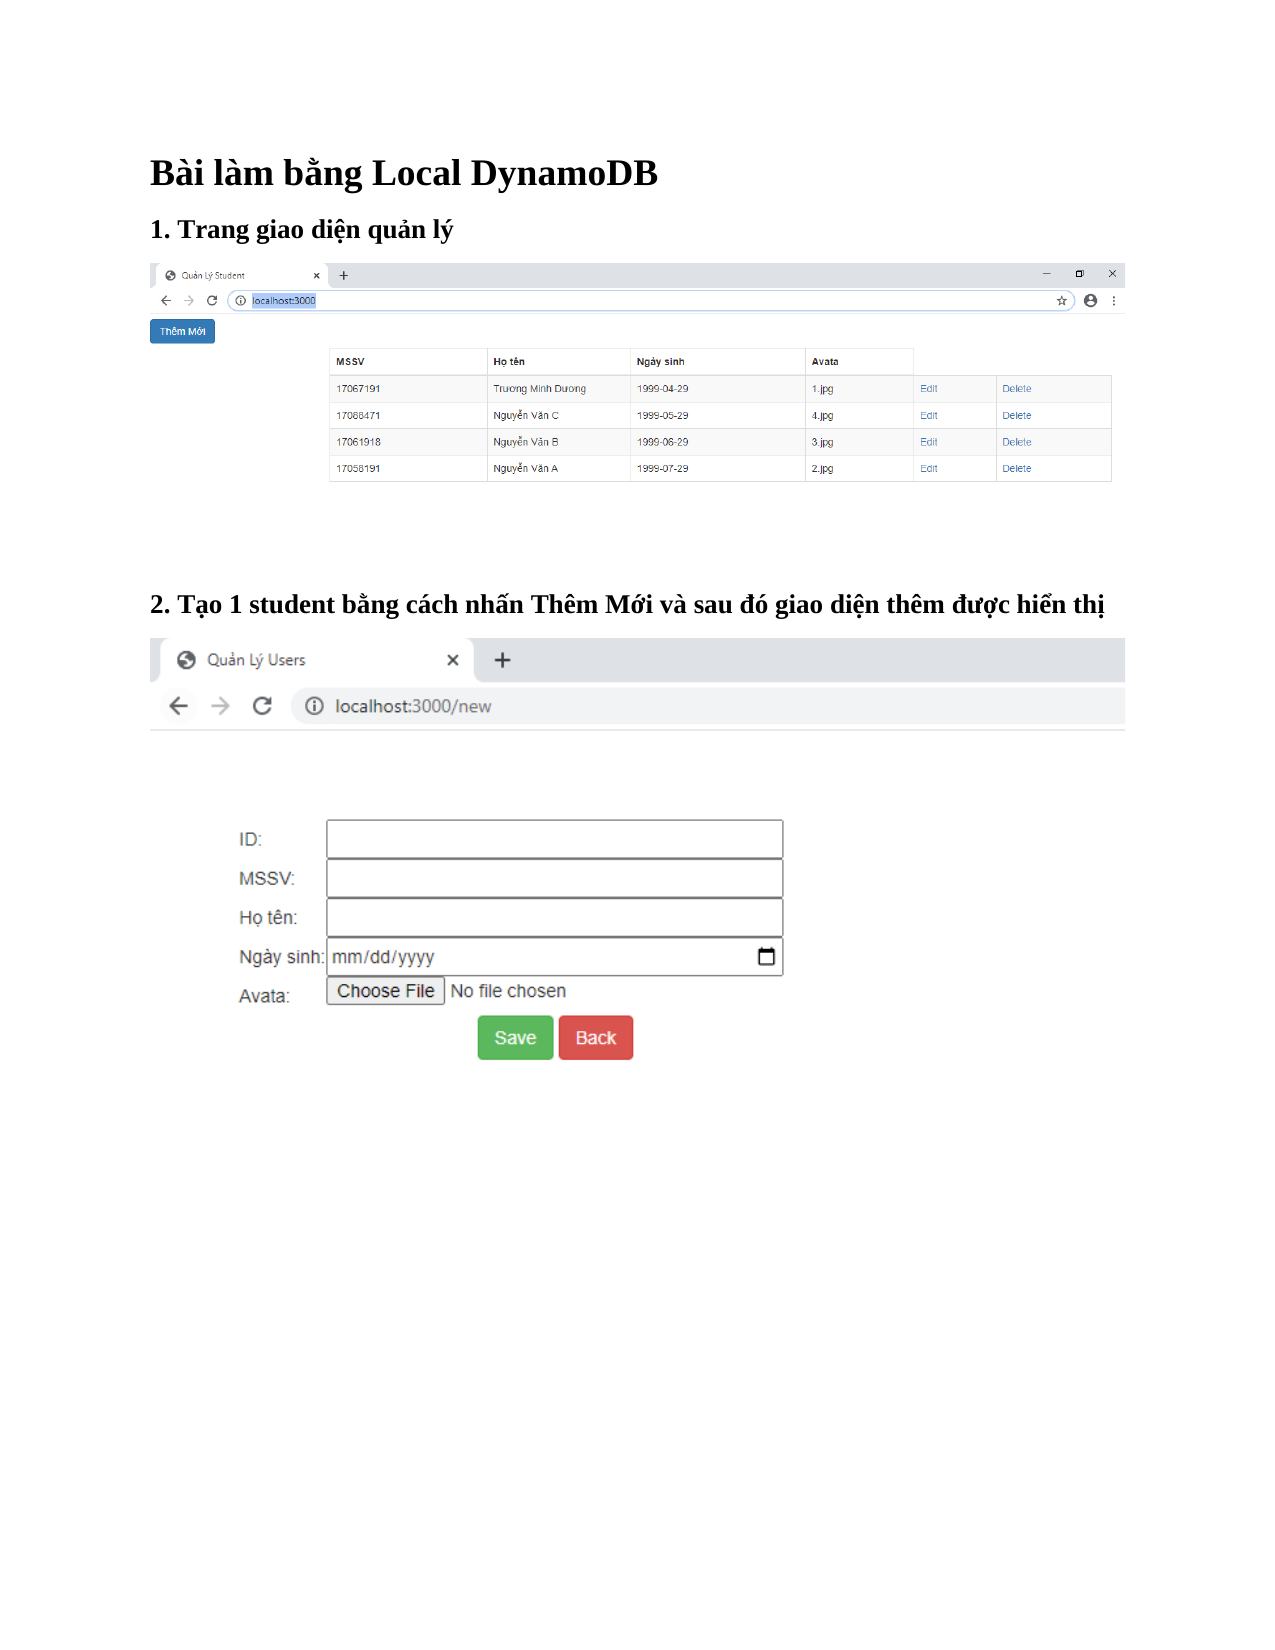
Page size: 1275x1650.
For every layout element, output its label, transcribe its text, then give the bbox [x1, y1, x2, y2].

text 1. Trang giao diện quản lý [150, 213, 1125, 244]
picture [150, 638, 1125, 1260]
text 2. Tạo 1 student bằng cách nhấn Thêm Mới và sau đó giao diện thêm được hiển thị [150, 588, 1125, 619]
text Bài làm bằng Local DynamoDB [150, 150, 1125, 193]
picture [150, 263, 1125, 569]
